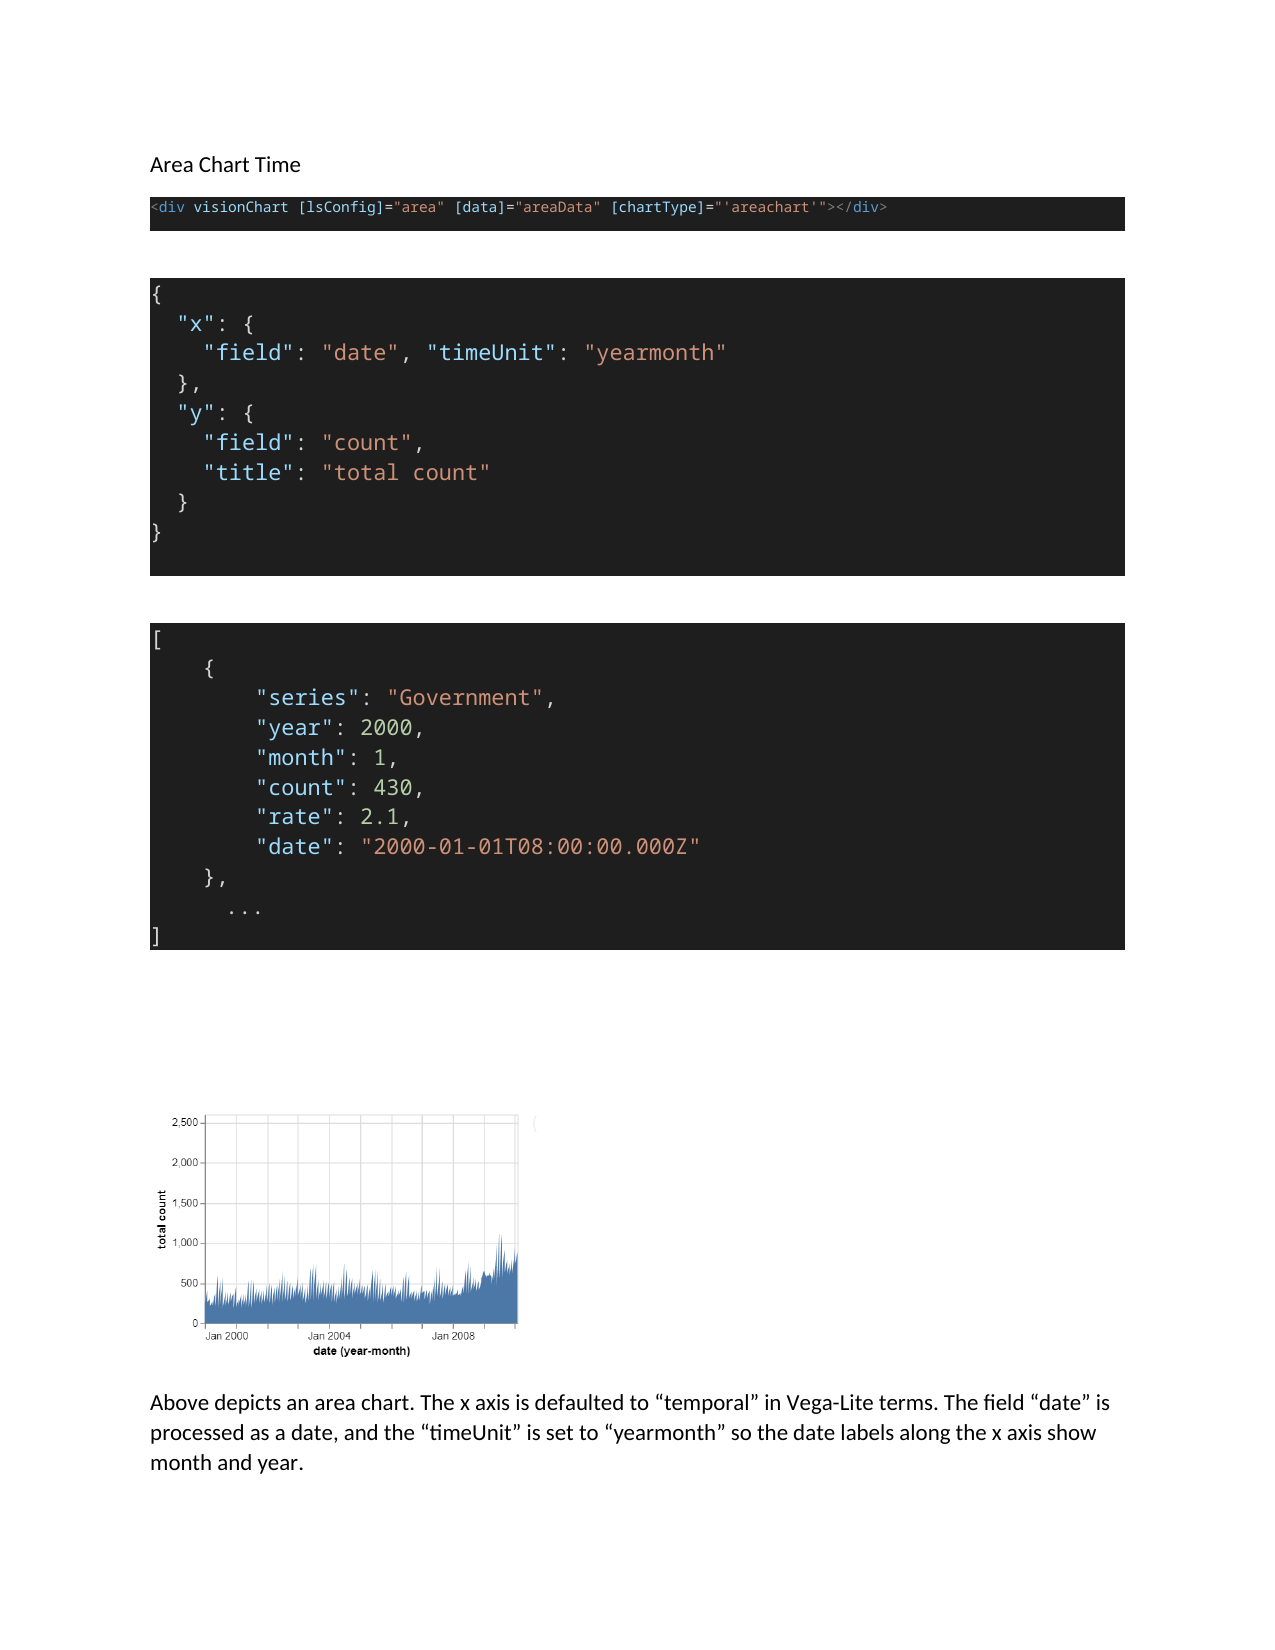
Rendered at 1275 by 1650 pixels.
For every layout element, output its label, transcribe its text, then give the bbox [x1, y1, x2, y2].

text } [150, 516, 1125, 546]
text }, [150, 367, 1125, 397]
text "year": 2000, [150, 712, 1125, 742]
text "y": { [150, 397, 1125, 427]
picture [150, 1091, 537, 1369]
text "month": 1, [150, 742, 1125, 772]
text Area Chart Time [150, 150, 1125, 178]
text }, [150, 861, 1125, 891]
text "x": { [150, 308, 1125, 337]
text "rate": 2.1, [150, 801, 1125, 831]
text "title": "total count" [150, 457, 1125, 486]
text "count": 430, [150, 772, 1125, 801]
text ... [150, 891, 1125, 921]
text [ [150, 623, 1125, 652]
text } [150, 486, 1125, 516]
text Above depicts an area chart. The x axis is defaulted to “temporal” in Vega-Lite terms. The field “date” is processed as a date, and the “timeUnit” is set to “yearmonth” so the date labels along the x axis show month and year. [150, 1388, 1125, 1476]
text "series": "Government", [150, 682, 1125, 712]
text { [150, 278, 1125, 308]
text "date": "2000-01-01T08:00:00.000Z" [150, 831, 1125, 861]
text <div visionChart [lsConfig]="area" [data]="areaData" [chartType]="'areachart'"></div> [150, 197, 1125, 231]
text ] [150, 921, 1125, 950]
text "field": "count", [150, 427, 1125, 457]
text "field": "date", "timeUnit": "yearmonth" [150, 337, 1125, 367]
text { [150, 652, 1125, 682]
